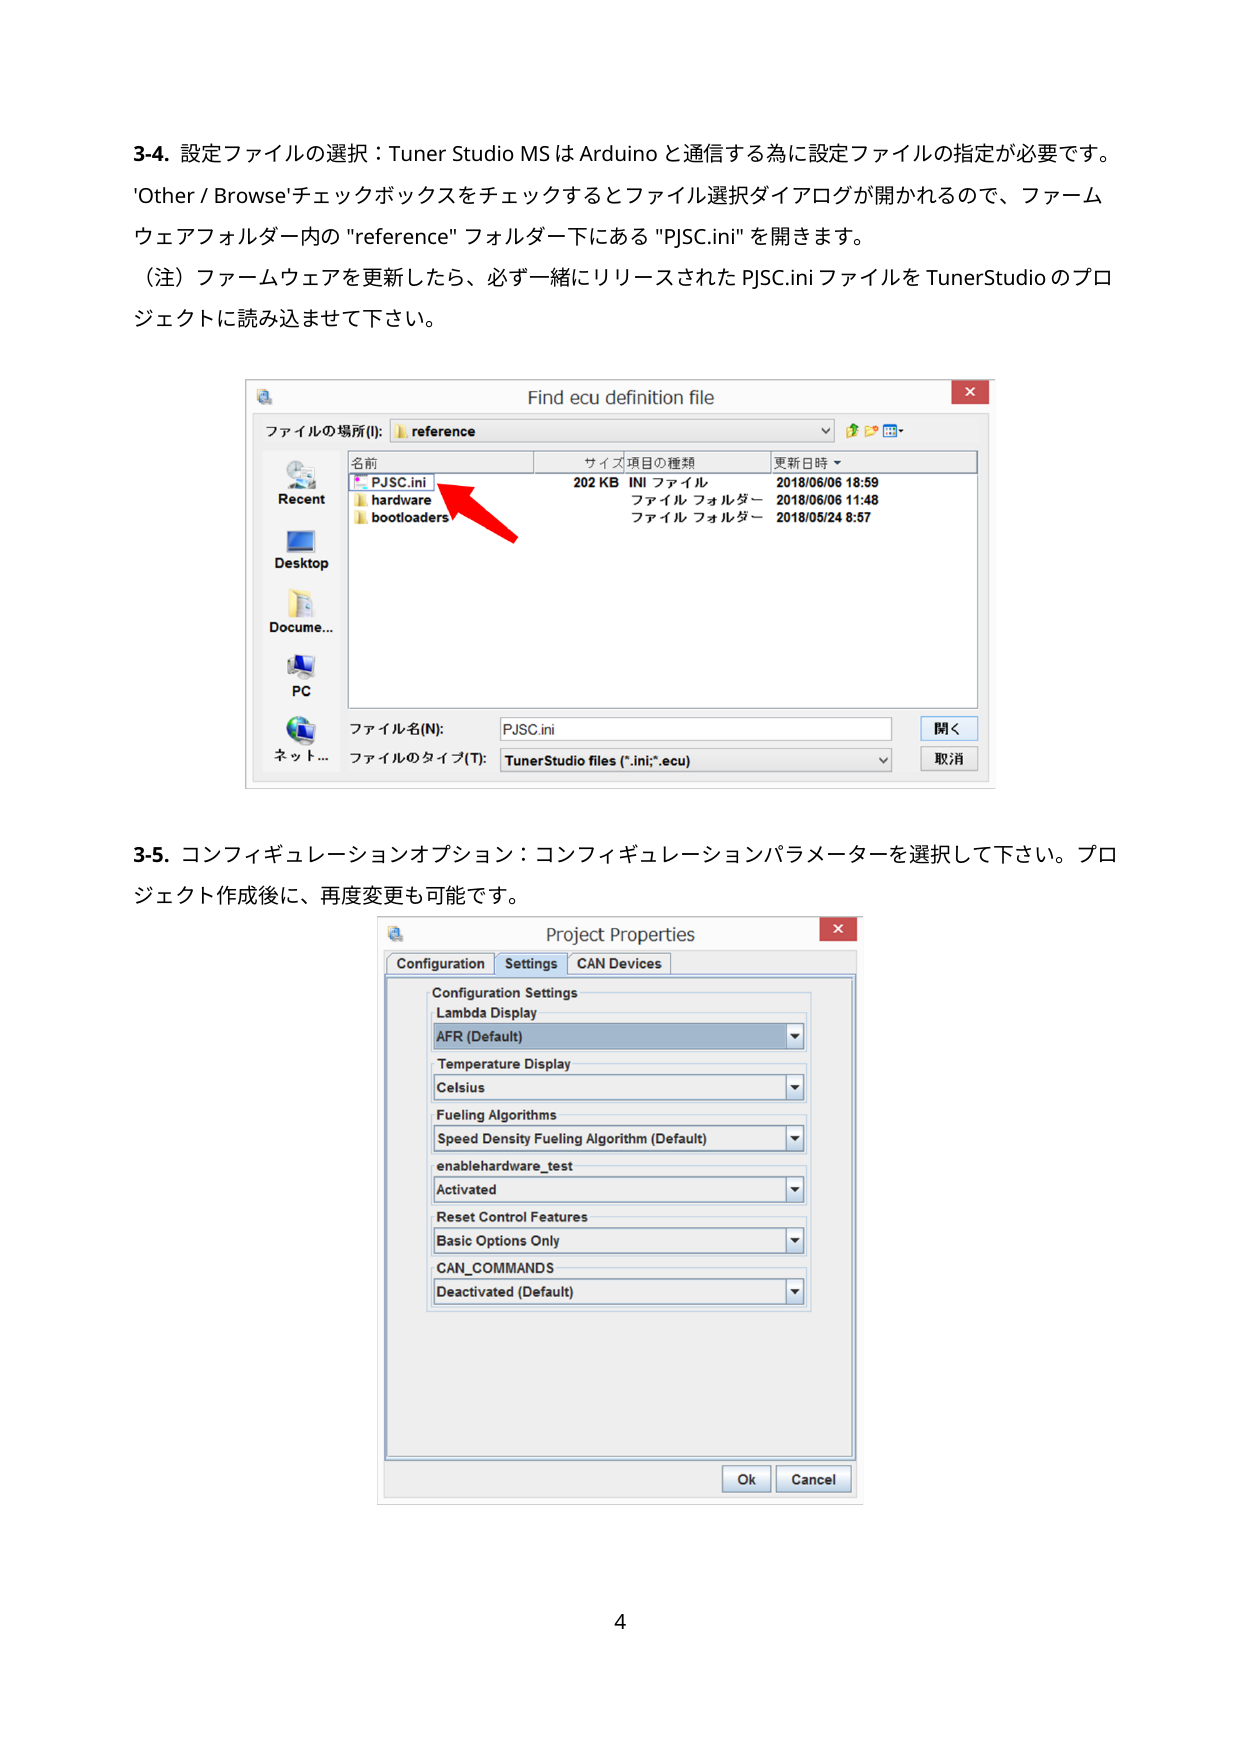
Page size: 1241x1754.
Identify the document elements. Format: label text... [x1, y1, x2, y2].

picture [245, 379, 995, 789]
text （注）ファームウェアを更新したら、必ず一緒にリリースされたPJSC.iniファイルをTunerStudioのプロジェクトに読み込ませて下さい。 [133, 257, 1128, 336]
text 3-5. コンフィギュレーションオプション：コンフィギュレーションパラメーターを選択して下さい。プロジェクト作成後に、再度変更も可能です。 [133, 835, 1128, 914]
text 3-4. 設定ファイルの選択：Tuner Studio MSはArduinoと通信する為に設定ファイルの指定が必要です。'Other / Browse'チェックボックスをチェックするとファイル選択ダイアログが開かれるので、ファームウェアフォルダー内の "reference" フォルダー下にある "PJSC.ini" を開きます。 [133, 134, 1128, 254]
picture [377, 916, 864, 1505]
